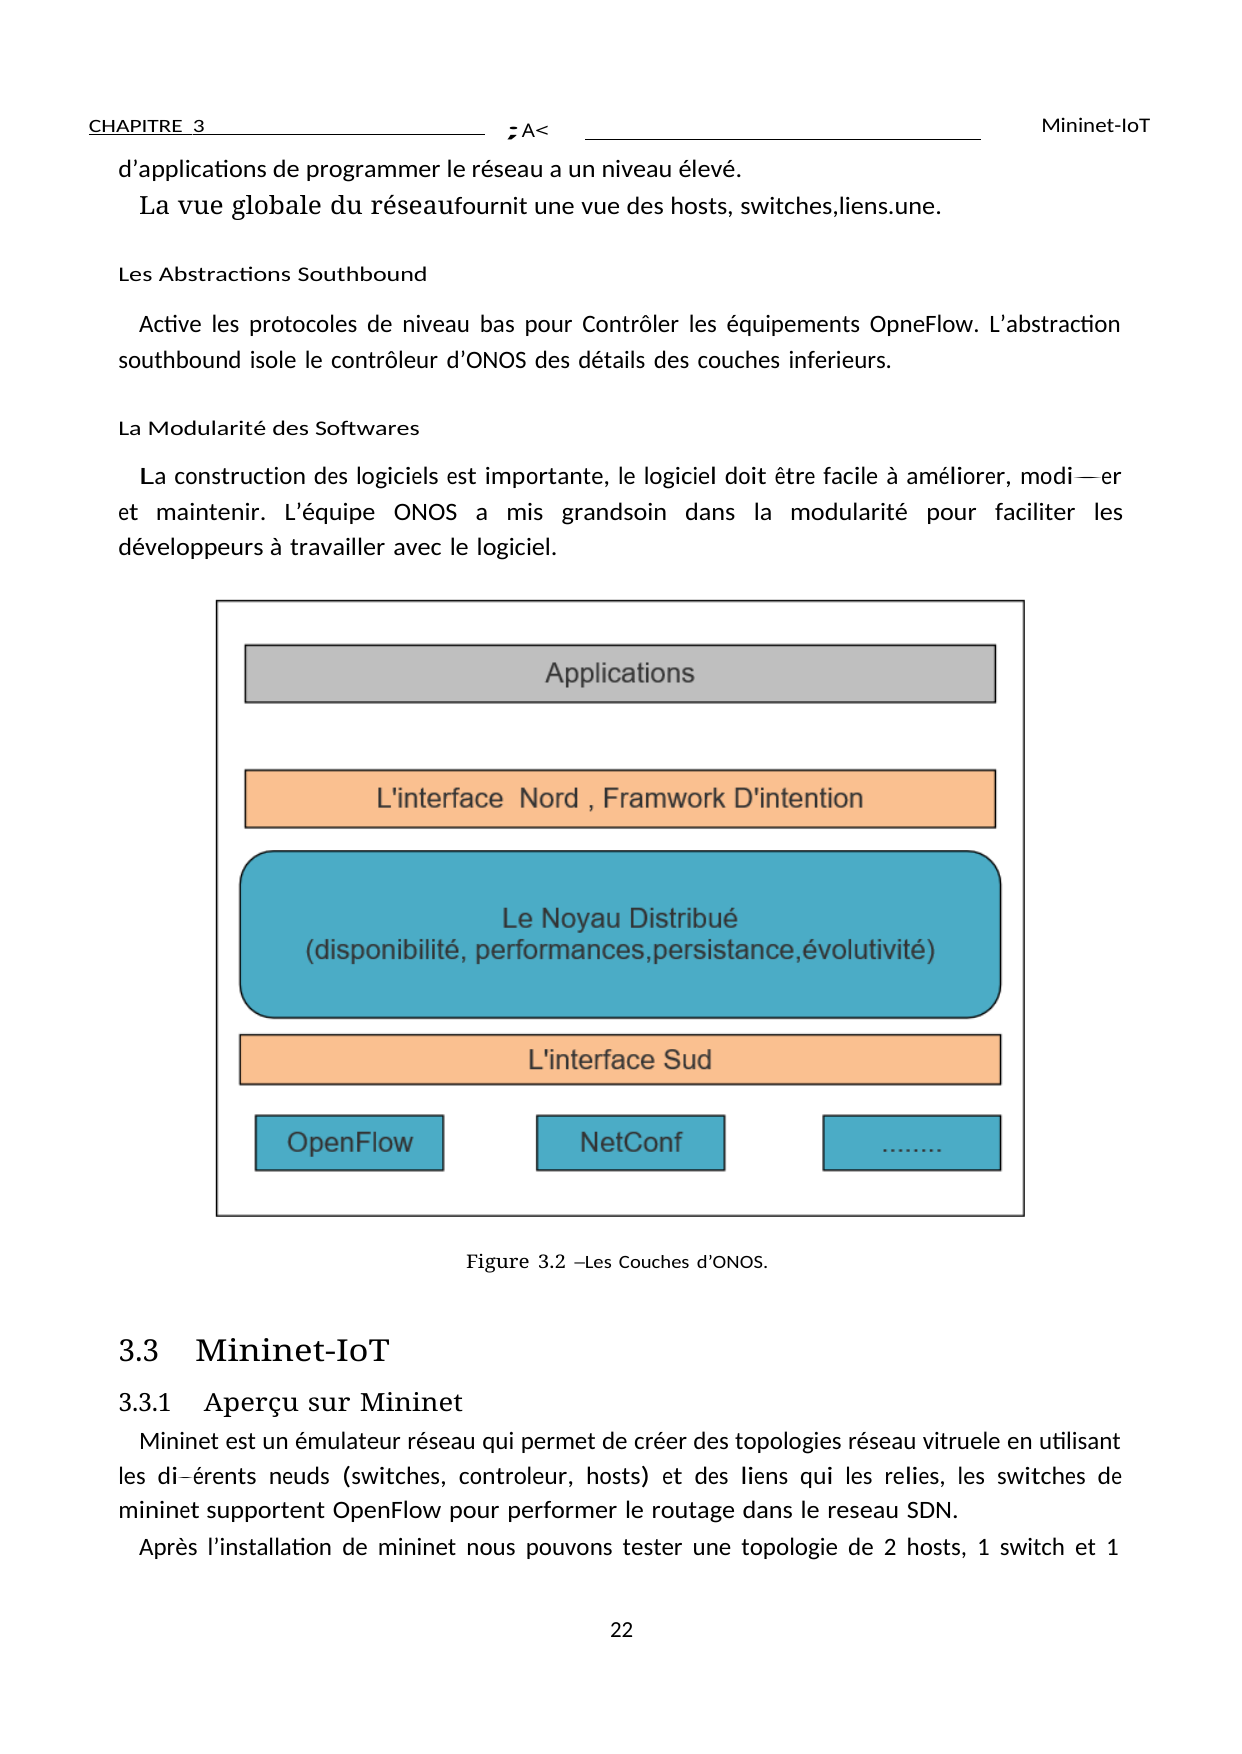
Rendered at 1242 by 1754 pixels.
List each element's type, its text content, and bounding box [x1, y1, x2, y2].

text La construction des logiciels est importante, le logiciel doit être facile à améliorer, modier et maintenir. L’équipe ONOS a mis grandsoin dans la modularité pour faciliter les développeurs à travailler avec le logiciel. [118, 458, 1123, 562]
text Active les protocoles de niveau bas pour Contrôler les équipements OpneFlow. L’abstraction southbound isole le contrôleur d’ONOS des détails des couches inferieurs. [118, 308, 1123, 375]
subtitle Mininet-IoT [118, 1329, 1196, 1371]
text Les Abstractions Southbound [118, 261, 1196, 286]
text La Modularité des Softwares [118, 415, 1196, 440]
text Mininet est un émulateur réseau qui permet de créer des topologies réseau vitruele en utilisant les diérents neuds (switches, controleur, hosts) et des liens qui les relies, les switches de mininet supportent OpenFlow pour performer le routage dans le reseau SDN. [118, 1425, 1123, 1525]
text La vue globale du réseaufournit une vue des hosts, switches,liens.une. [139, 188, 1196, 222]
picture [201, 585, 1040, 1232]
list Aperçu sur Mininet [118, 1385, 1196, 1419]
text Après l’installation de mininet nous pouvons tester une topologie de 2 hosts, 1 switch et 1 [139, 1531, 1196, 1562]
text d’applications de programmer le réseau a un niveau élevé. [118, 153, 1196, 183]
